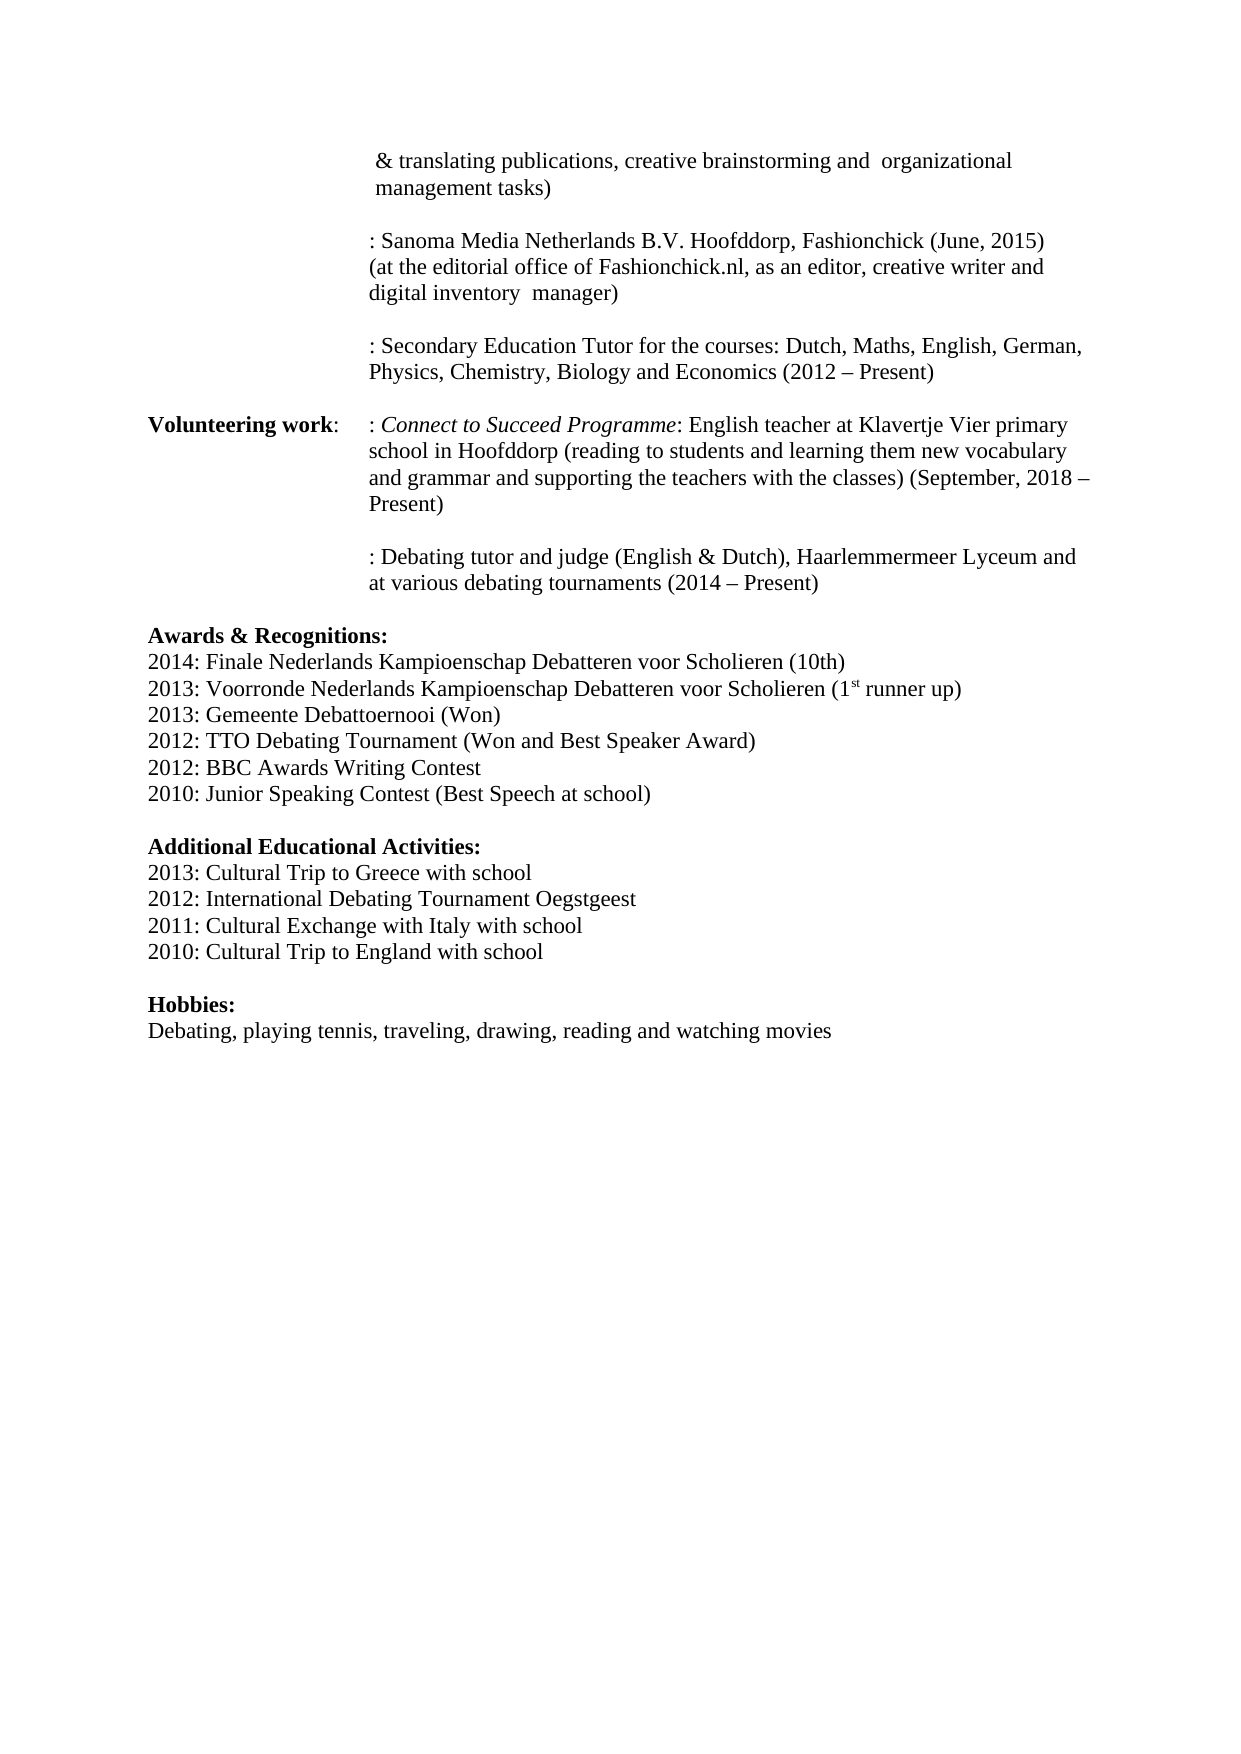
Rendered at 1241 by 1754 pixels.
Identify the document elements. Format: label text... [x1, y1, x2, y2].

text 2012: International Debating Tournament Oegstgeest [148, 886, 1093, 912]
text : Debating tutor and judge (English & Dutch), Haarlemmermeer Lyceum and at various debating tournaments (2014 – Present) [148, 543, 1093, 596]
text 2011: Cultural Exchange with Italy with school [148, 912, 1093, 938]
text 2013: Gemeente Debattoernooi (Won) [148, 701, 1093, 727]
text Awards & Recognitions: [148, 622, 1093, 648]
text 2014: Finale Nederlands Kampioenschap Debatteren voor Scholieren (10th) [148, 648, 1093, 675]
text Additional Educational Activities: [148, 833, 1093, 859]
text & translating publications, creative brainstorming and organizational management tasks) [375, 148, 1093, 200]
text : Secondary Education Tutor for the courses: Dutch, Maths, English, German, Physics, Chemistry, Biology and Economics (2012 – Present) [368, 332, 1093, 385]
text 2010: Cultural Trip to England with school [148, 938, 1093, 964]
text 2012: BBC Awards Writing Contest [148, 754, 1093, 780]
text 2010: Junior Speaking Contest (Best Speech at school) [148, 780, 1093, 806]
text Debating, playing tennis, traveling, drawing, reading and watching movies [148, 1017, 1093, 1044]
text Volunteering work: : Connect to Succeed Programme: English teacher at Klavertje Vier primary school in Hoofddorp (reading to students and learning them new vocabulary and grammar and supporting the teachers with the classes) (September, 2018 – Present) [148, 411, 1093, 517]
text : Sanoma Media Netherlands B.V. Hoofddorp, Fashionchick (June, 2015) [295, 227, 1093, 253]
text 2013: Cultural Trip to Greece with school [148, 859, 1093, 886]
text Hobbies: [148, 991, 1093, 1017]
text (at the editorial office of Fashionchick.nl, as an editor, creative writer and digital inventory manager) [368, 253, 1093, 306]
text 2013: Voorronde Nederlands Kampioenschap Debatteren voor Scholieren (1st runner up) [148, 675, 1093, 701]
text 2012: TTO Debating Tournament (Won and Best Speaker Award) [148, 727, 1093, 754]
